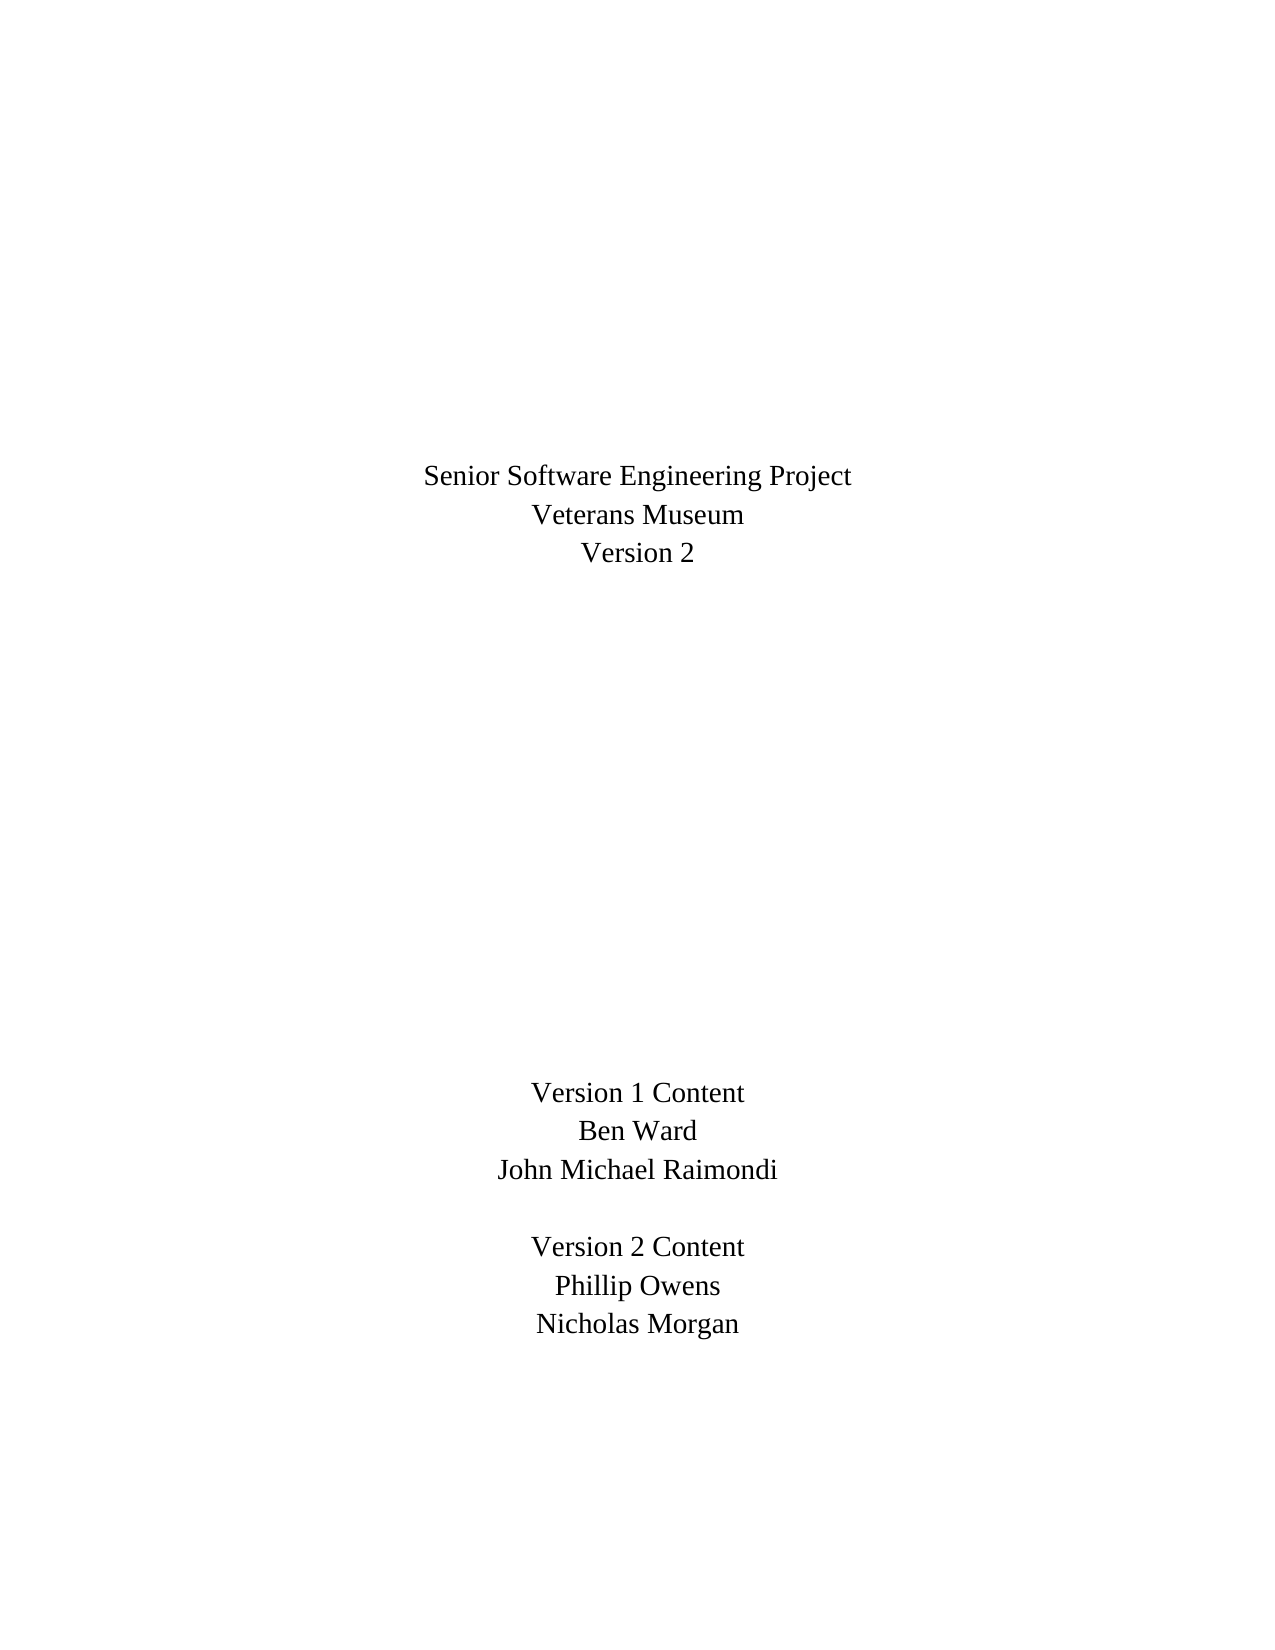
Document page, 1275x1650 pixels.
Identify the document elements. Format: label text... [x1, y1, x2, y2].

text Senior Software Engineering Project [150, 458, 1125, 492]
text Version 1 Content [150, 1075, 1125, 1108]
text Version 2 [150, 535, 1125, 569]
text Phillip Owens [150, 1268, 1125, 1301]
text Version 2 Content [150, 1229, 1125, 1263]
text John Michael Raimondi [150, 1152, 1125, 1186]
text Veterans Museum [150, 497, 1125, 530]
text Ben Ward [150, 1113, 1125, 1147]
text Nicholas Morgan [150, 1306, 1125, 1340]
